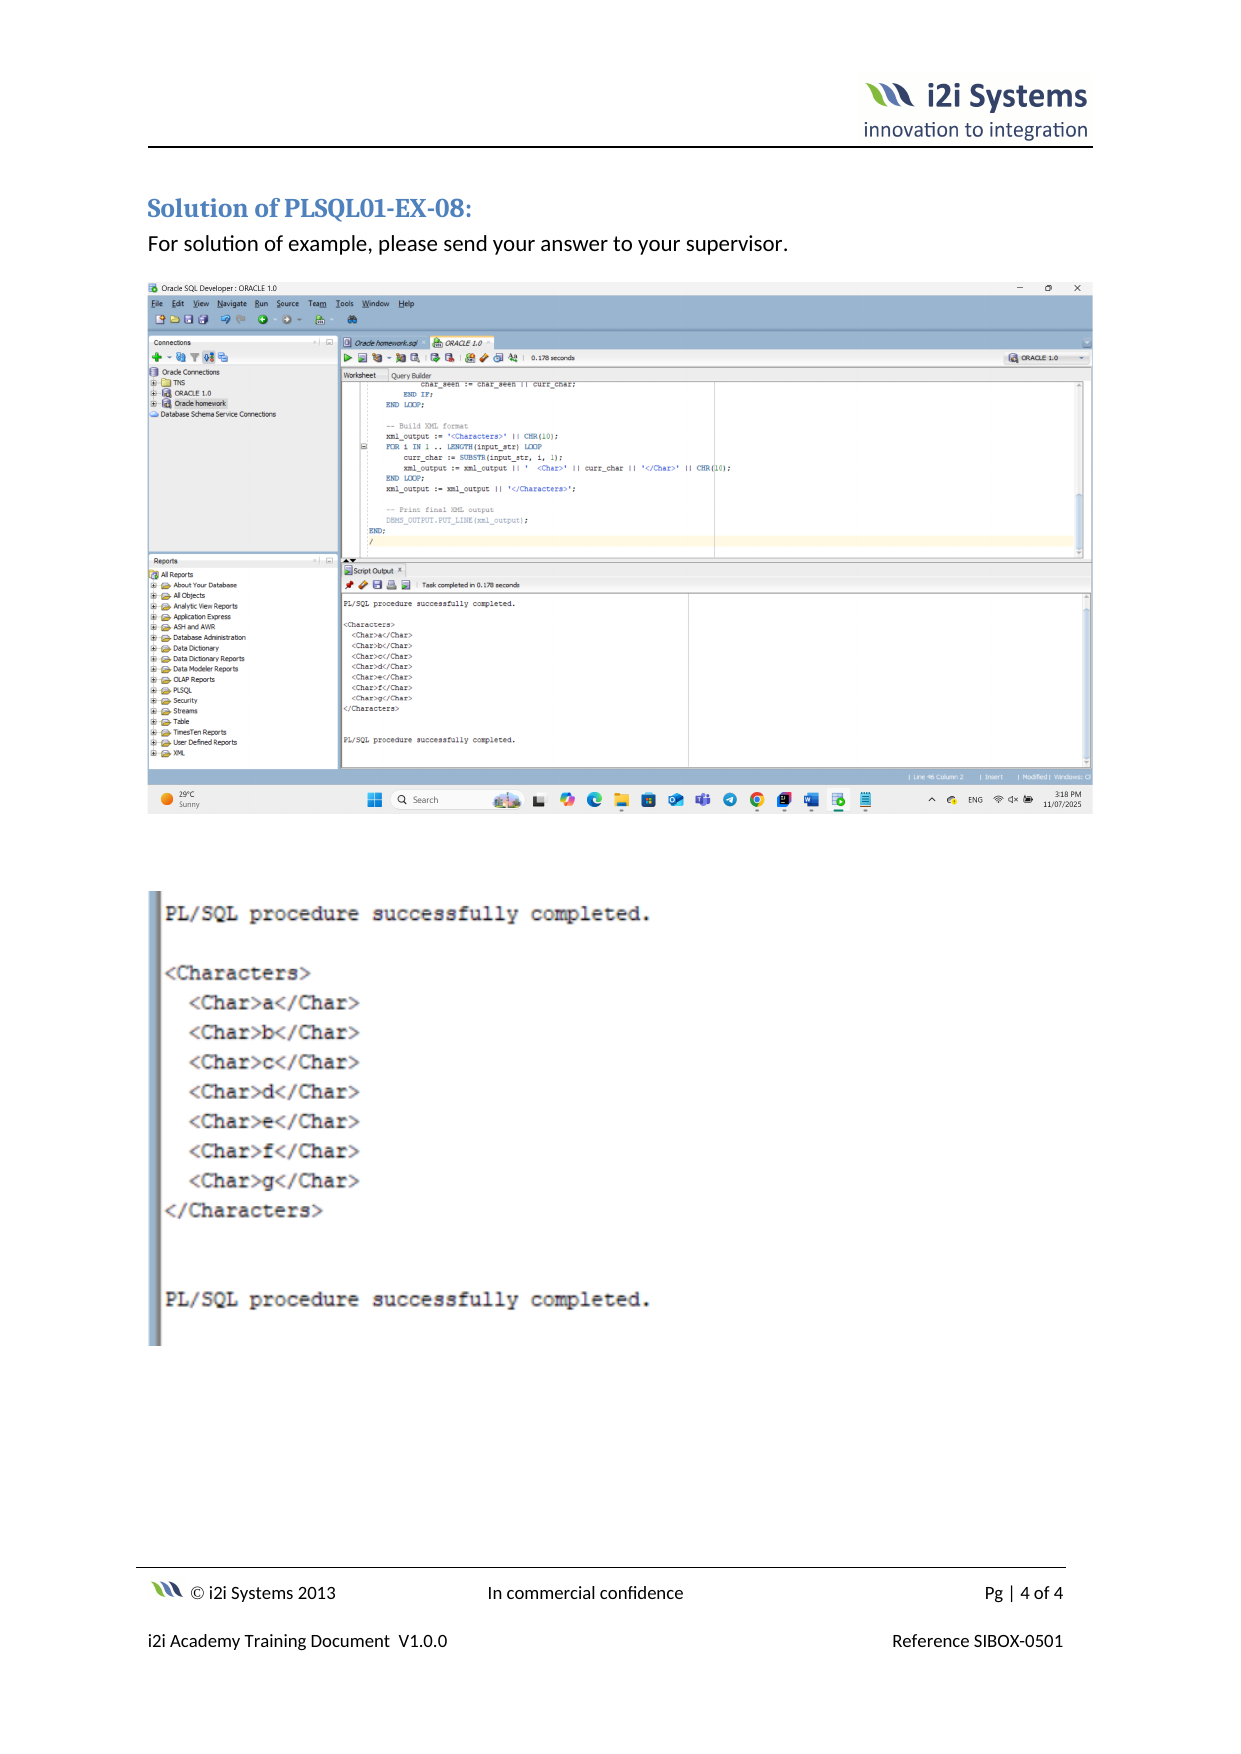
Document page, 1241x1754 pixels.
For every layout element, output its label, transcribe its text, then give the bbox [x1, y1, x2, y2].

picture [147, 1576, 186, 1600]
picture [147, 282, 1093, 814]
subtitle Solution of PLSQL01-EX-08: [148, 193, 1093, 224]
text For solution of example, please send your answer to your supervisor. [148, 229, 1093, 257]
picture [147, 891, 1093, 1346]
picture [857, 73, 1094, 145]
